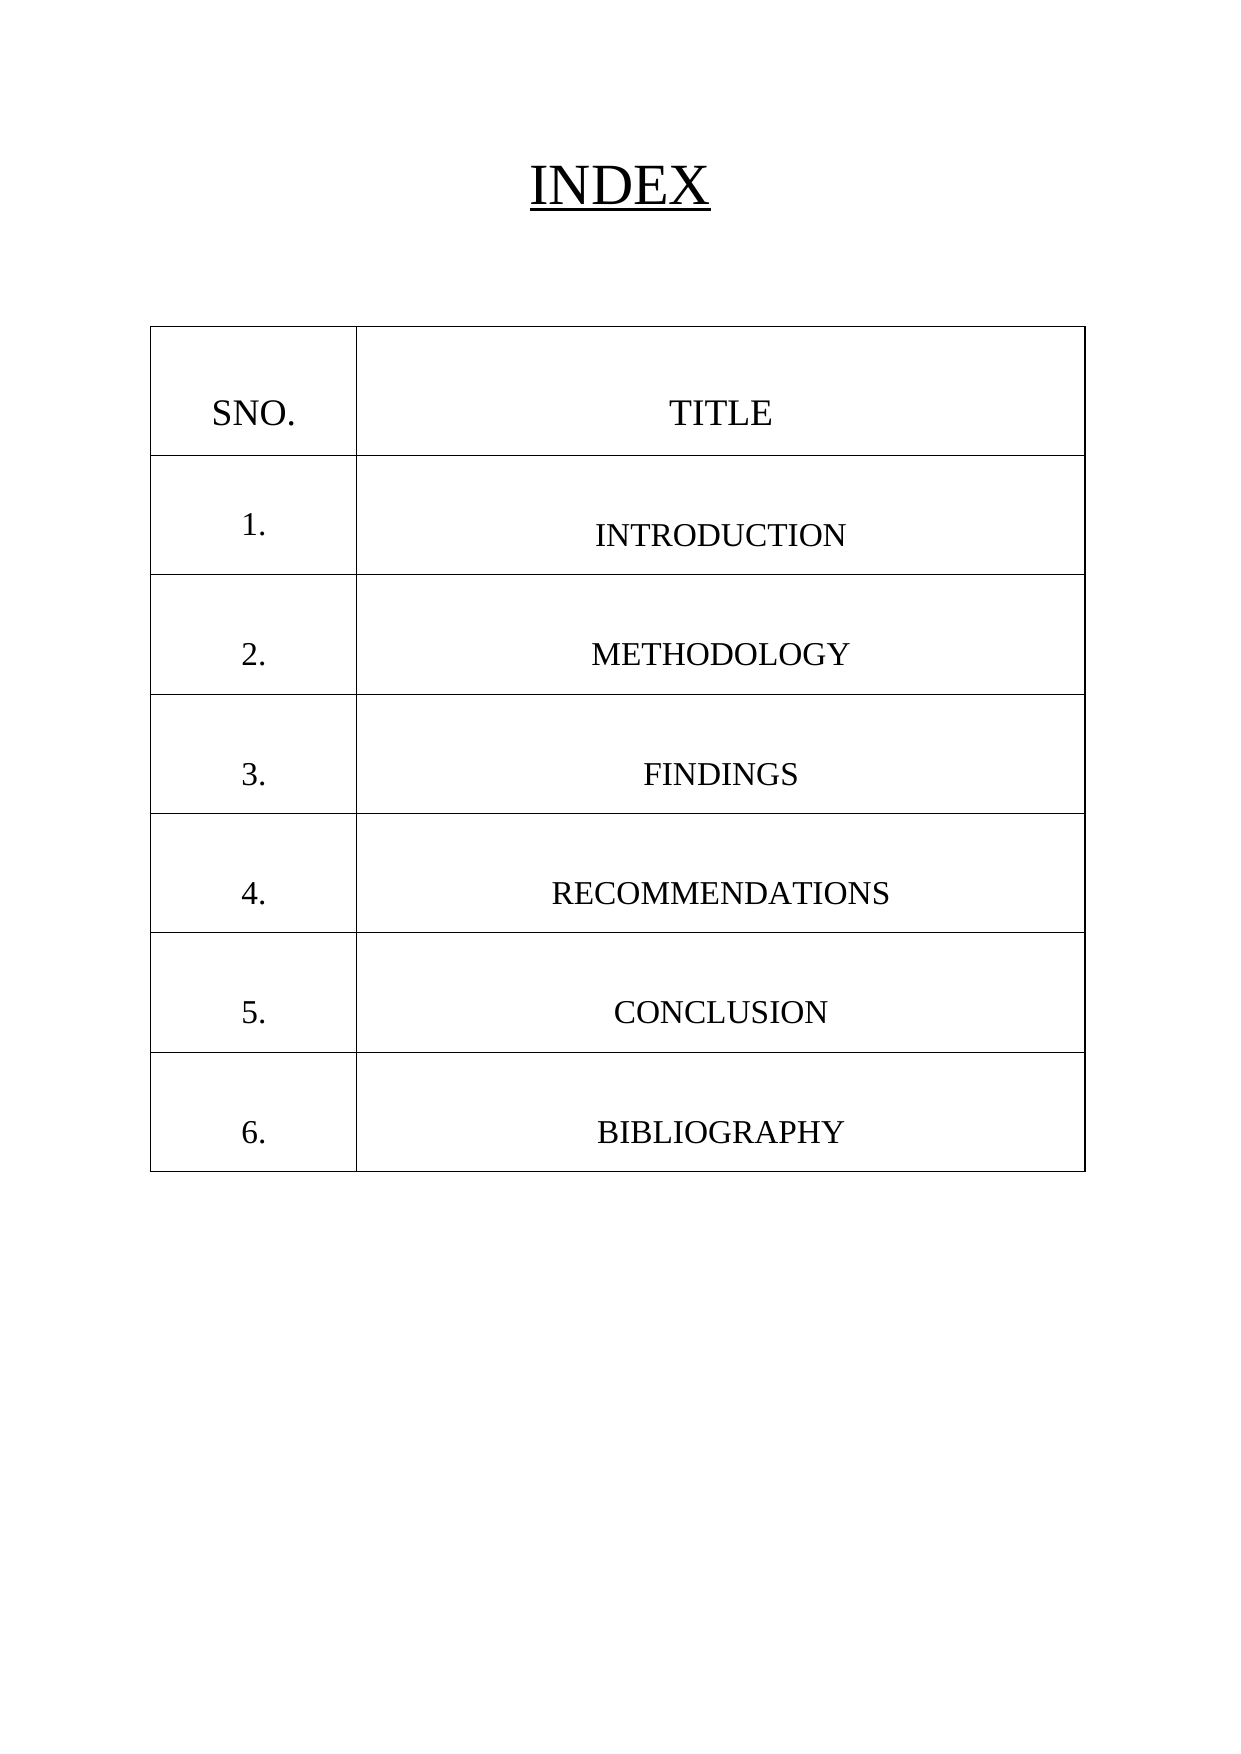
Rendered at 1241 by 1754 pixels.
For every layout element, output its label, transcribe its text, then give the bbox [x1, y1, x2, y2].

table_cell RECOMMENDATIONS [357, 814, 1084, 932]
table_cell BIBLIOGRAPHY [357, 1053, 1084, 1171]
table_header TITLE [357, 327, 1084, 455]
table_cell INTRODUCTION [357, 456, 1084, 574]
table_cell CONCLUSION [357, 933, 1084, 1052]
table_cell 6. [151, 1053, 356, 1171]
table_cell 2. [151, 575, 356, 693]
table_cell 3. [151, 695, 356, 813]
table_header SNO. [151, 327, 356, 455]
table_cell FINDINGS [357, 695, 1084, 813]
table_cell 5. [151, 933, 356, 1052]
table_cell 1. [151, 456, 356, 574]
text INDEX [150, 150, 1090, 217]
table_cell 4. [151, 814, 356, 932]
table_cell METHODOLOGY [357, 575, 1084, 693]
